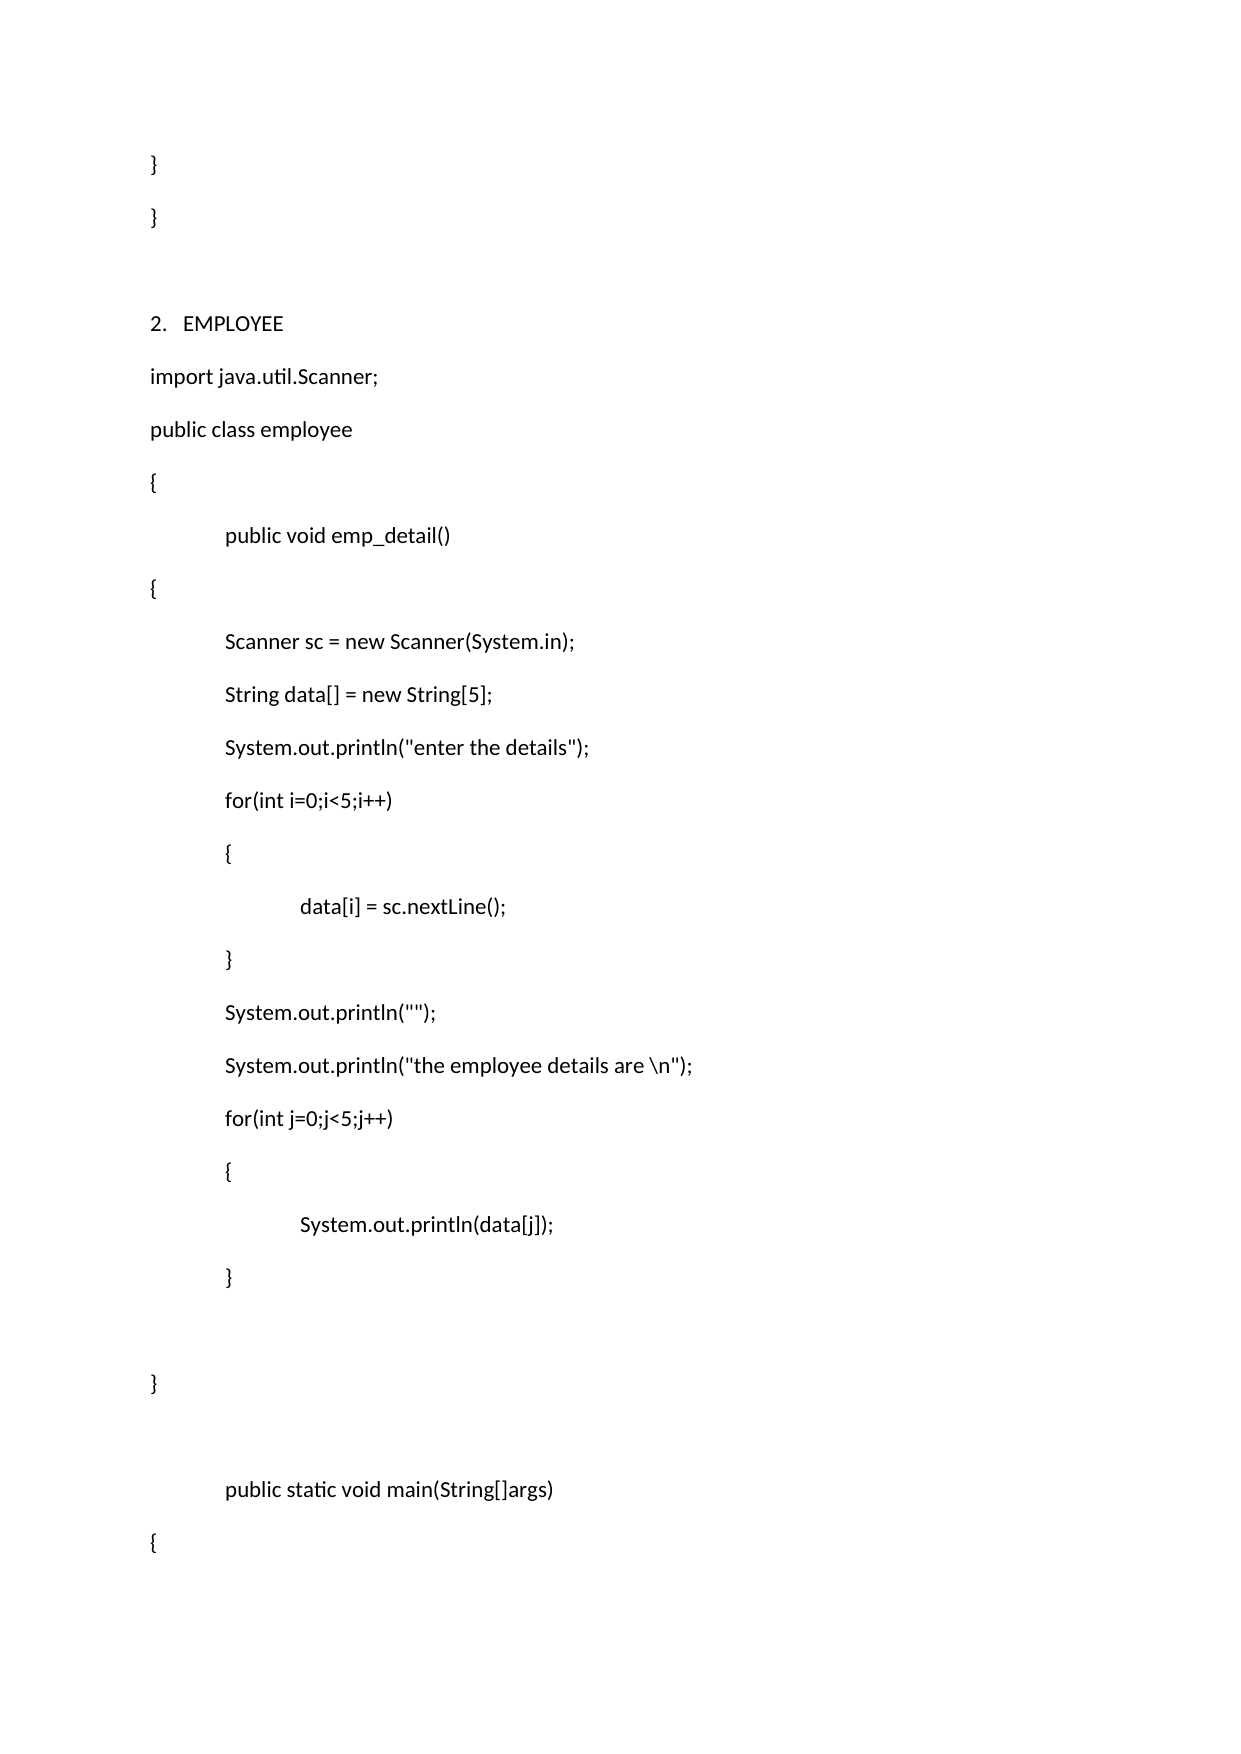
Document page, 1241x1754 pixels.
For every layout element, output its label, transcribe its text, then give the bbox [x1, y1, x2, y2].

text import java.util.Scanner; [150, 362, 1090, 390]
text { [150, 574, 1090, 602]
text } [150, 1263, 1090, 1291]
text String data[] = new String[5]; [150, 680, 1090, 708]
text 2. EMPLOYEE [150, 309, 1090, 337]
text System.out.println("enter the details"); [150, 733, 1090, 761]
text public class employee [150, 415, 1090, 443]
text { [150, 839, 1090, 867]
text System.out.println(""); [150, 998, 1090, 1026]
text } [150, 1369, 1090, 1397]
text { [150, 1157, 1090, 1185]
text for(int i=0;i<5;i++) [150, 786, 1090, 814]
text for(int j=0;j<5;j++) [150, 1104, 1090, 1132]
text } [150, 150, 1090, 178]
text } [150, 945, 1090, 973]
text public static void main(String[]args) [150, 1476, 1090, 1503]
text Scanner sc = new Scanner(System.in); [150, 627, 1090, 655]
text } [150, 203, 1090, 231]
text data[i] = sc.nextLine(); [150, 892, 1090, 920]
text { [150, 468, 1090, 496]
text System.out.println("the employee details are \n"); [150, 1051, 1090, 1079]
text public void emp_detail() [150, 521, 1090, 549]
text System.out.println(data[j]); [150, 1210, 1090, 1238]
text { [150, 1528, 1090, 1557]
